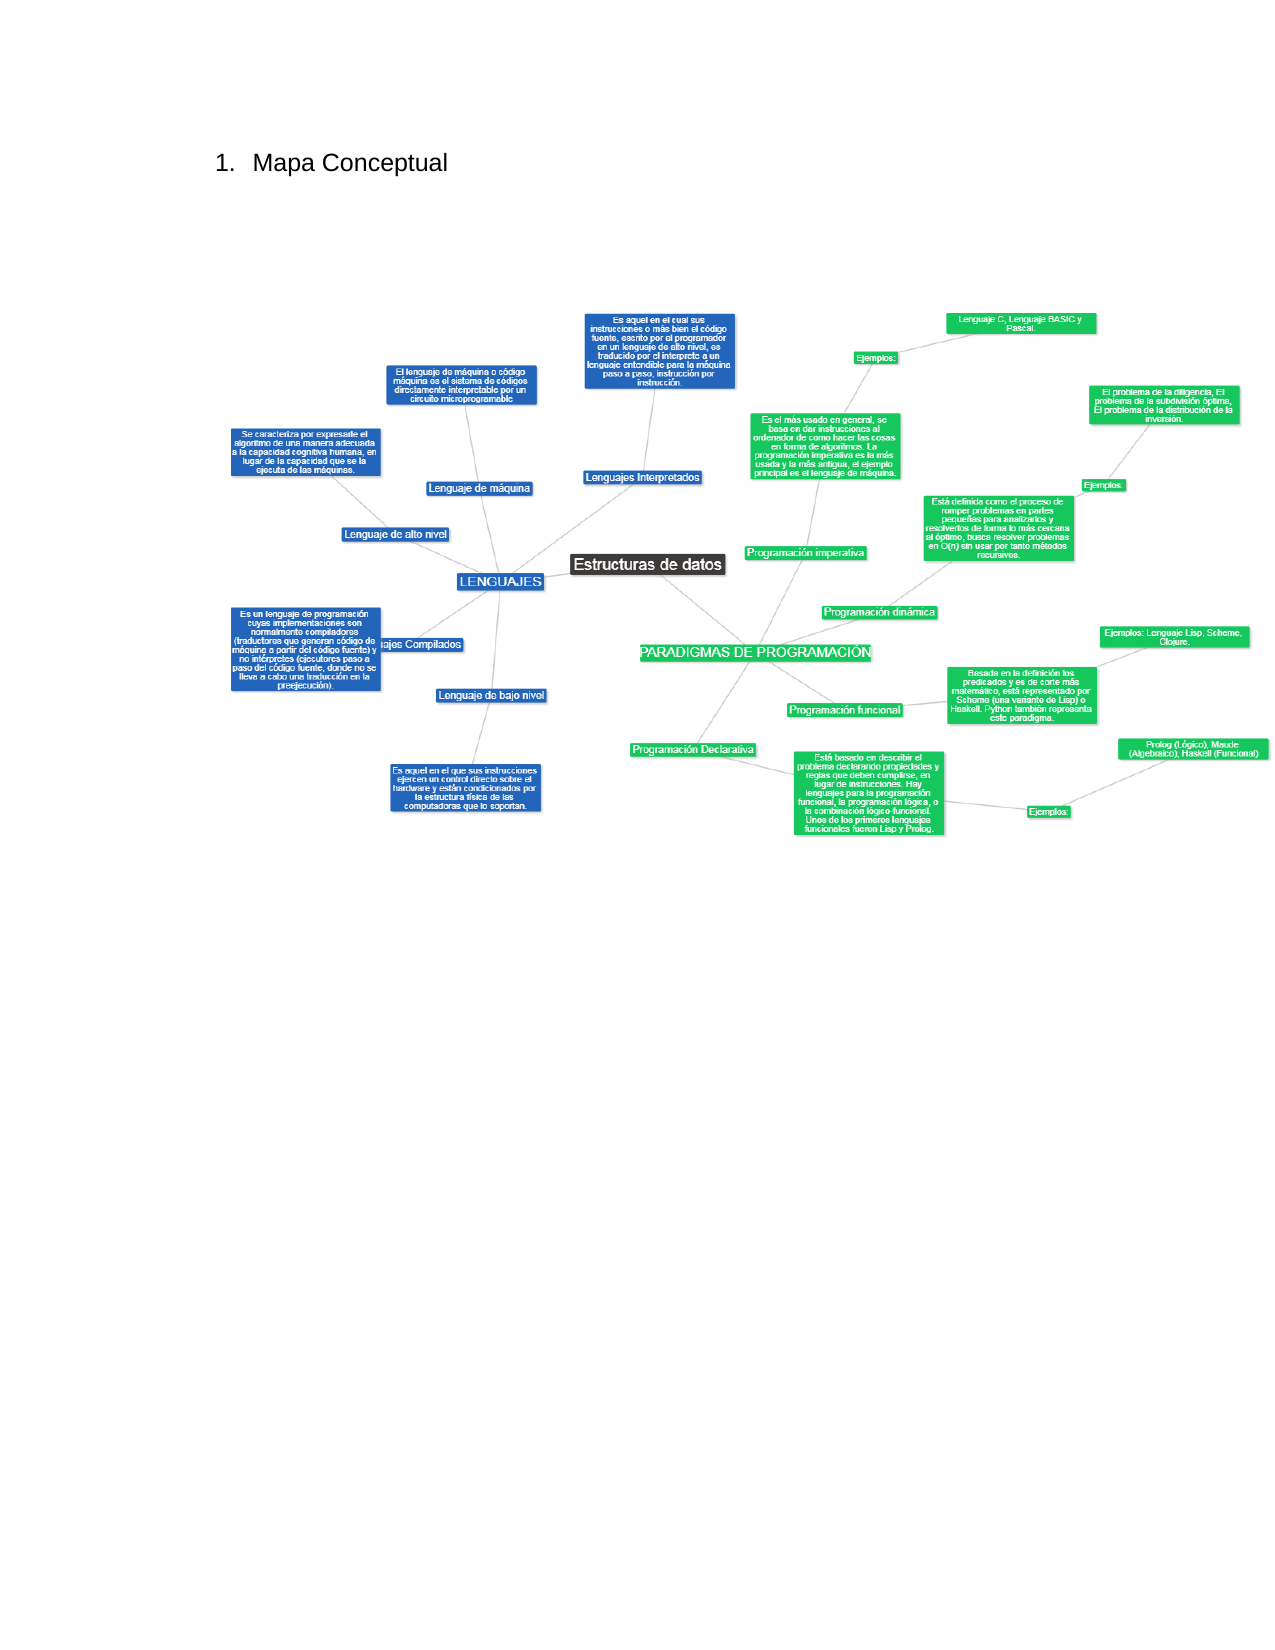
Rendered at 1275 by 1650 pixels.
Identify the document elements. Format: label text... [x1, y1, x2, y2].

list Mapa Conceptual [215, 148, 1098, 176]
picture [214, 296, 1275, 850]
